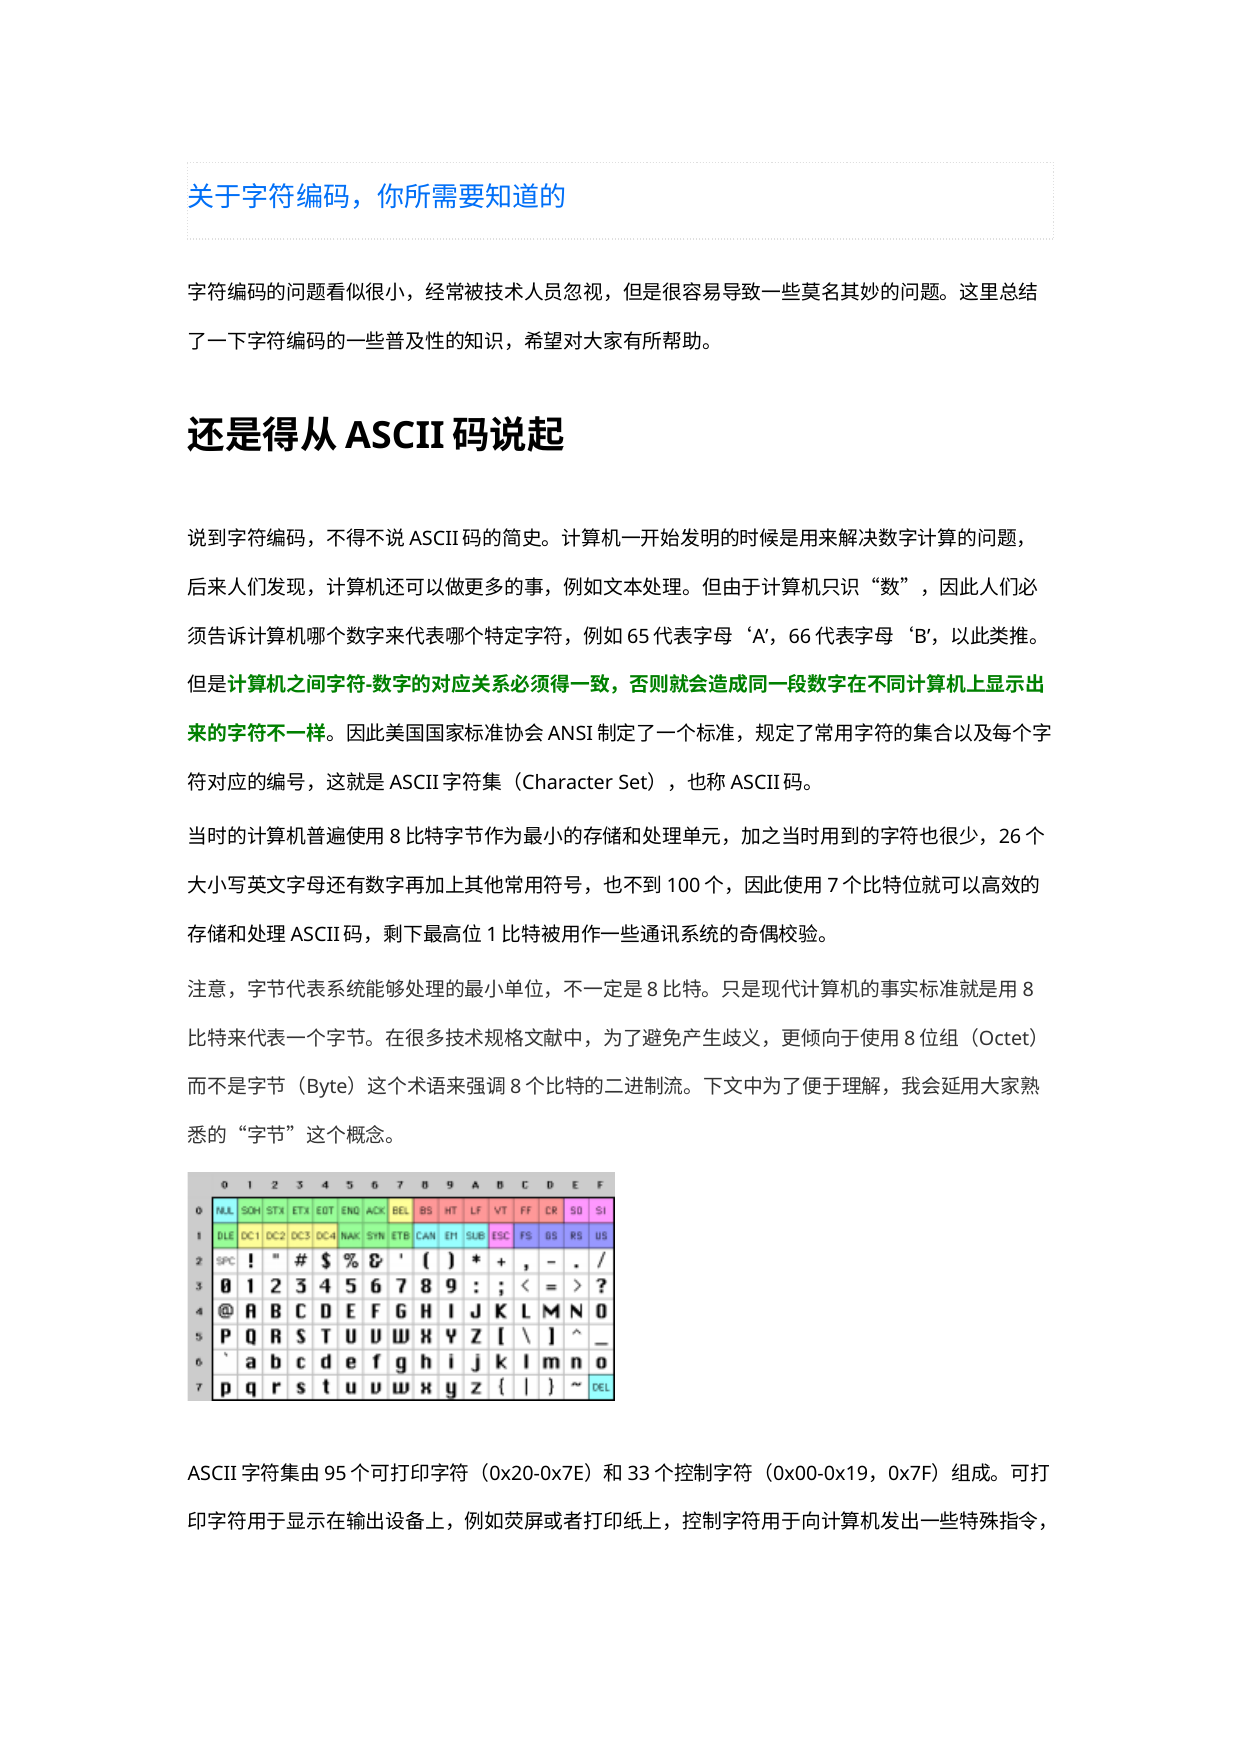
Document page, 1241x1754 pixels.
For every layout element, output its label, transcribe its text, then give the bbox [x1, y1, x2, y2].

text 注意，字节代表系统能够处理的最小单位，不一定是8比特。只是现代计算机的事实标准就是用8比特来代表一个字节。在很多技术规格文献中，为了避免产生歧义，更倾向于使用8位组（Octet）而不是字节（Byte）这个术语来强调8个比特的二进制流。下文中为了便于理解，我会延用大家熟悉的“字节”这个概念。 [187, 971, 1053, 1150]
text 关于字符编码，你所需要知道的 [187, 162, 1053, 239]
text 还是得从ASCII码说起 [187, 399, 1053, 464]
text 当时的计算机普遍使用8比特字节作为最小的存储和处理单元，加之当时用到的字符也很少，26个大小写英文字母还有数字再加上其他常用符号，也不到100个，因此使用7个比特位就可以高效的存储和处理ASCII码，剩下最高位1比特被用作一些通讯系统的奇偶校验。 [187, 819, 1053, 949]
picture [187, 1172, 615, 1401]
text 说到字符编码，不得不说ASCII码的简史。计算机一开始发明的时候是用来解决数字计算的问题，后来人们发现，计算机还可以做更多的事，例如文本处理。但由于计算机只识“数”，因此人们必须告诉计算机哪个数字来代表哪个特定字符，例如65代表字母‘A’，66代表字母‘B’，以此类推。但是计算机之间字符-数字的对应关系必须得一致，否则就会造成同一段数字在不同计算机上显示出来的字符不一样。因此美国国家标准协会ANSI制定了一个标准，规定了常用字符的集合以及每个字符对应的编号，这就是ASCII字符集（Character Set），也称ASCII码。 [187, 521, 1053, 797]
text 字符编码的问题看似很小，经常被技术人员忽视，但是很容易导致一些莫名其妙的问题。这里总结了一下字符编码的一些普及性的知识，希望对大家有所帮助。 [187, 275, 1053, 356]
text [187, 1455, 1053, 1536]
